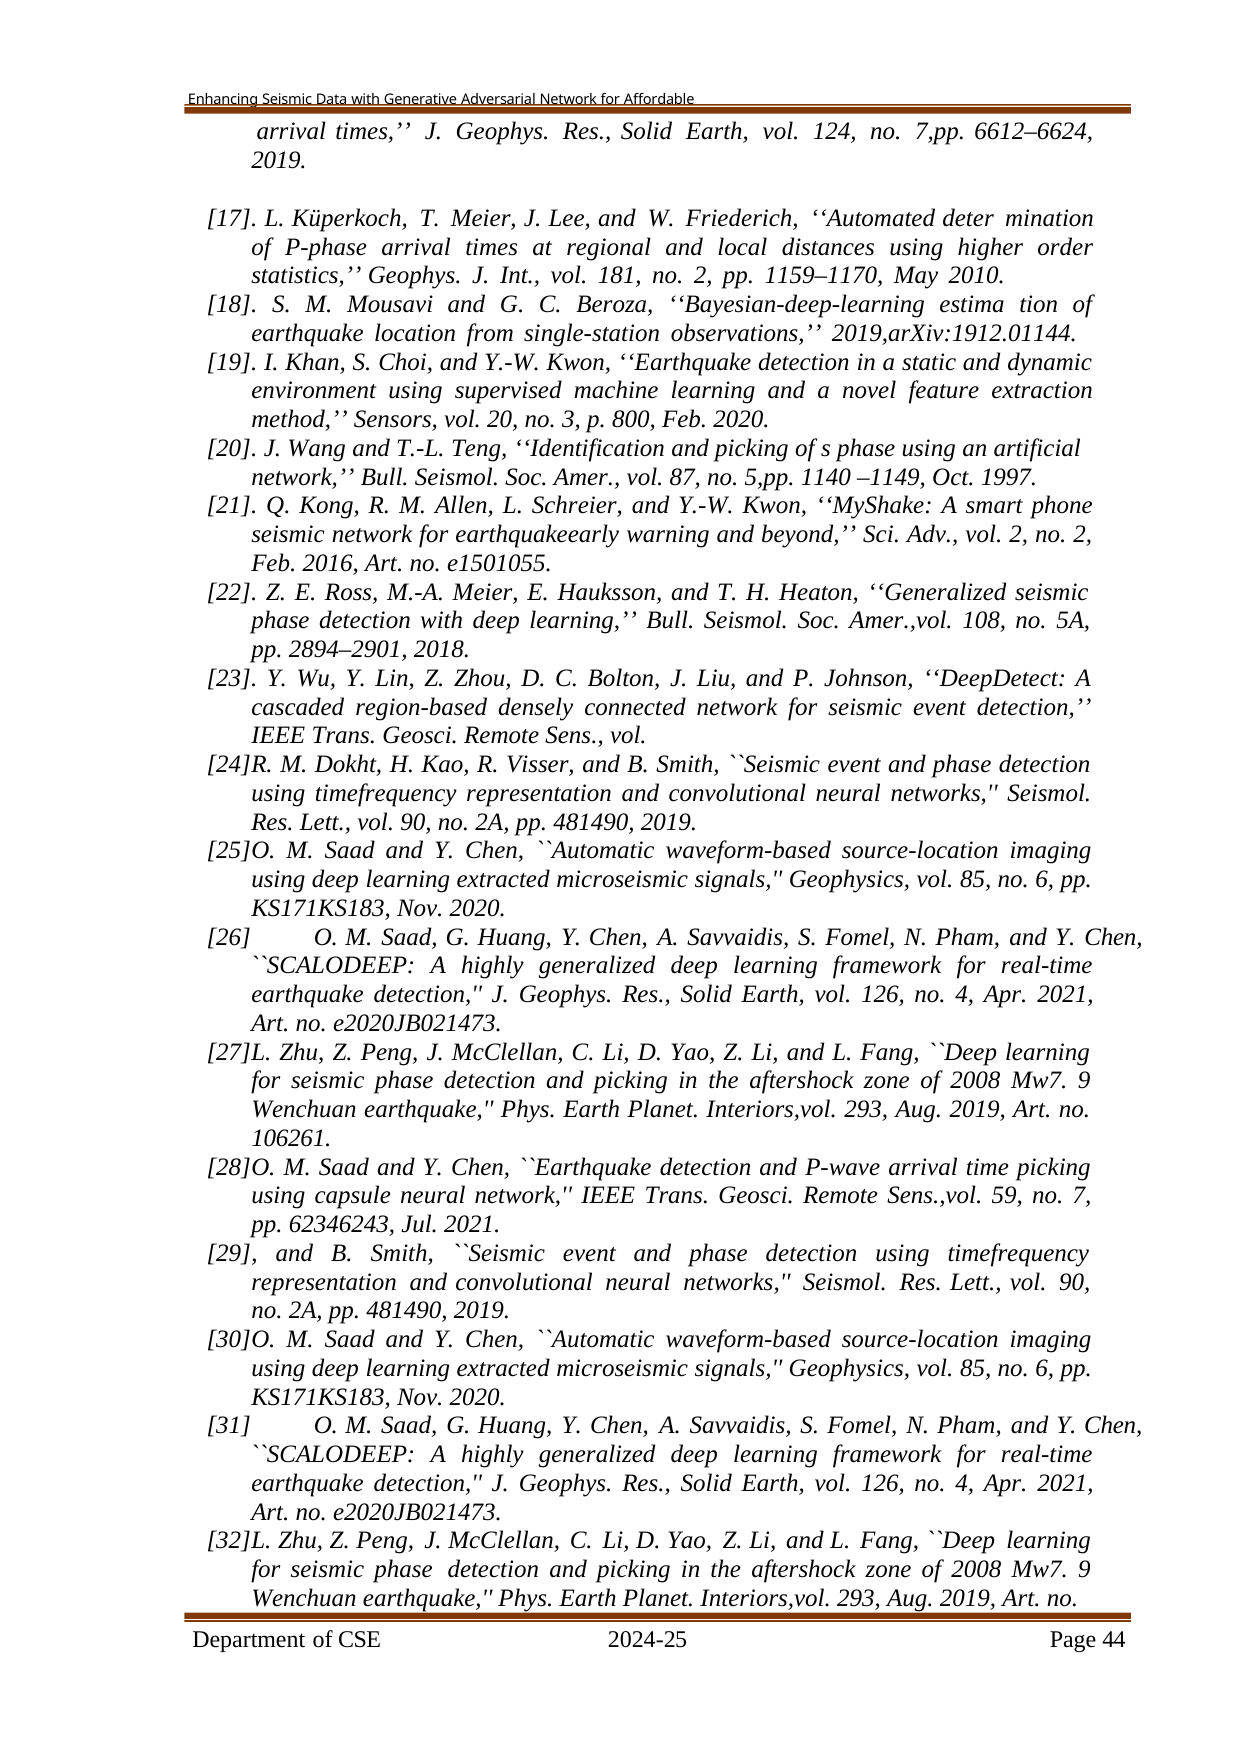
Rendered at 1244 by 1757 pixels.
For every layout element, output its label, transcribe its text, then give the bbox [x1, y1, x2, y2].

list O. M. Saad, G. Huang, Y. Chen, A. Savvaidis, S. Fomel, N. Pham, and Y. Chen, [206, 1411, 1170, 1439]
list L. Zhu, Z. Peng, J. McClellan, C. Li, D. Yao, Z. Li, and L. Fang, ``Deep learning for seismic phase detection and picking in the aftershock zone of 2008 Mw7. 9 Wenchuan earthquake,'' Phys. Earth Planet. Interiors,vol. 293, Aug. 2019, Art. no. [206, 1526, 1091, 1612]
text [19]. I. Khan, S. Choi, and Y.-W. Kwon, ‘‘Earthquake detection in a static and dynamic environment using supervised machine learning and a novel feature extraction method,’’ Sensors, vol. 20, no. 3, p. 800, Feb. 2020. [206, 347, 1093, 433]
list , and B. Smith, ``Seismic event and phase detection using timefrequency representation and convolutional neural networks,'' Seismol. Res. Lett., vol. 90, no. 2A, pp. 481490, 2019. [206, 1238, 1090, 1324]
list R. M. Dokht, H. Kao, R. Visser, and B. Smith, ``Seismic event and phase detection using timefrequency representation and convolutional neural networks,'' Seismol. Res. Lett., vol. 90, no. 2A, pp. 481490, 2019. [206, 749, 1092, 835]
text arrival times,’’ J. Geophys. Res., Solid Earth, vol. 124, no. 7,pp. 6612–6624, 2019. [251, 116, 1094, 174]
list O. M. Saad and Y. Chen, ``Automatic waveform-based source-location imaging using deep learning extracted microseismic signals,'' Geophysics, vol. 85, no. 6, pp. KS171KS183, Nov. 2020. [206, 835, 1092, 922]
text [17]. L. Küperkoch, T. Meier, J. Lee, and W. Friederich, ‘‘Automated deter mination of P-phase arrival times at regional and local distances using higher order statistics,’’ Geophys. J. Int., vol. 181, no. 2, pp. 1159–1170, May 2010. [206, 203, 1094, 289]
text ``SCALODEEP: A highly generalized deep learning framework for real-time earthquake detection,'' J. Geophys. Res., Solid Earth, vol. 126, no. 4, Apr. 2021, Art. no. e2020JB021473. [250, 1439, 1093, 1526]
list O. M. Saad, G. Huang, Y. Chen, A. Savvaidis, S. Fomel, N. Pham, and Y. Chen, [206, 922, 1170, 950]
text ``SCALODEEP: A highly generalized deep learning framework for real-time earthquake detection,'' J. Geophys. Res., Solid Earth, vol. 126, no. 4, Apr. 2021, Art. no. e2020JB021473. [250, 951, 1093, 1037]
text [22]. Z. E. Ross, M.-A. Meier, E. Hauksson, and T. H. Heaton, ‘‘Generalized seismic phase detection with deep learning,’’ Bull. Seismol. Soc. Amer.,vol. 108, no. 5A, pp. 2894–2901, 2018. [206, 577, 1090, 663]
text [18]. S. M. Mousavi and G. C. Beroza, ‘‘Bayesian-deep-learning estima tion of earthquake location from single-station observations,’’ 2019,arXiv:1912.01144. [206, 289, 1094, 347]
list O. M. Saad and Y. Chen, ``Automatic waveform-based source-location imaging using deep learning extracted microseismic signals,'' Geophysics, vol. 85, no. 6, pp. KS171KS183, Nov. 2020. [206, 1324, 1092, 1411]
list L. Zhu, Z. Peng, J. McClellan, C. Li, D. Yao, Z. Li, and L. Fang, ``Deep learning for seismic phase detection and picking in the aftershock zone of 2008 Mw7. 9 Wenchuan earthquake,'' Phys. Earth Planet. Interiors,vol. 293, Aug. 2019, Art. no. 106261. [206, 1037, 1091, 1152]
text [20]. J. Wang and T.-L. Teng, ‘‘Identification and picking of s phase using an artificial network,’’ Bull. Seismol. Soc. Amer., vol. 87, no. 5,pp. 1140 –1149, Oct. 1997. [206, 433, 1081, 490]
text [21]. Q. Kong, R. M. Allen, L. Schreier, and Y.-W. Kwon, ‘‘MyShake: A smart phone seismic network for earthquakeearly warning and beyond,’’ Sci. Adv., vol. 2, no. 2, Feb. 2016, Art. no. e1501055. [206, 490, 1094, 577]
text [23]. Y. Wu, Y. Lin, Z. Zhou, D. C. Bolton, J. Liu, and P. Johnson, ‘‘DeepDetect: A cascaded region-based densely connected network for seismic event detection,’’ IEEE Trans. Geosci. Remote Sens., vol. [206, 663, 1092, 749]
